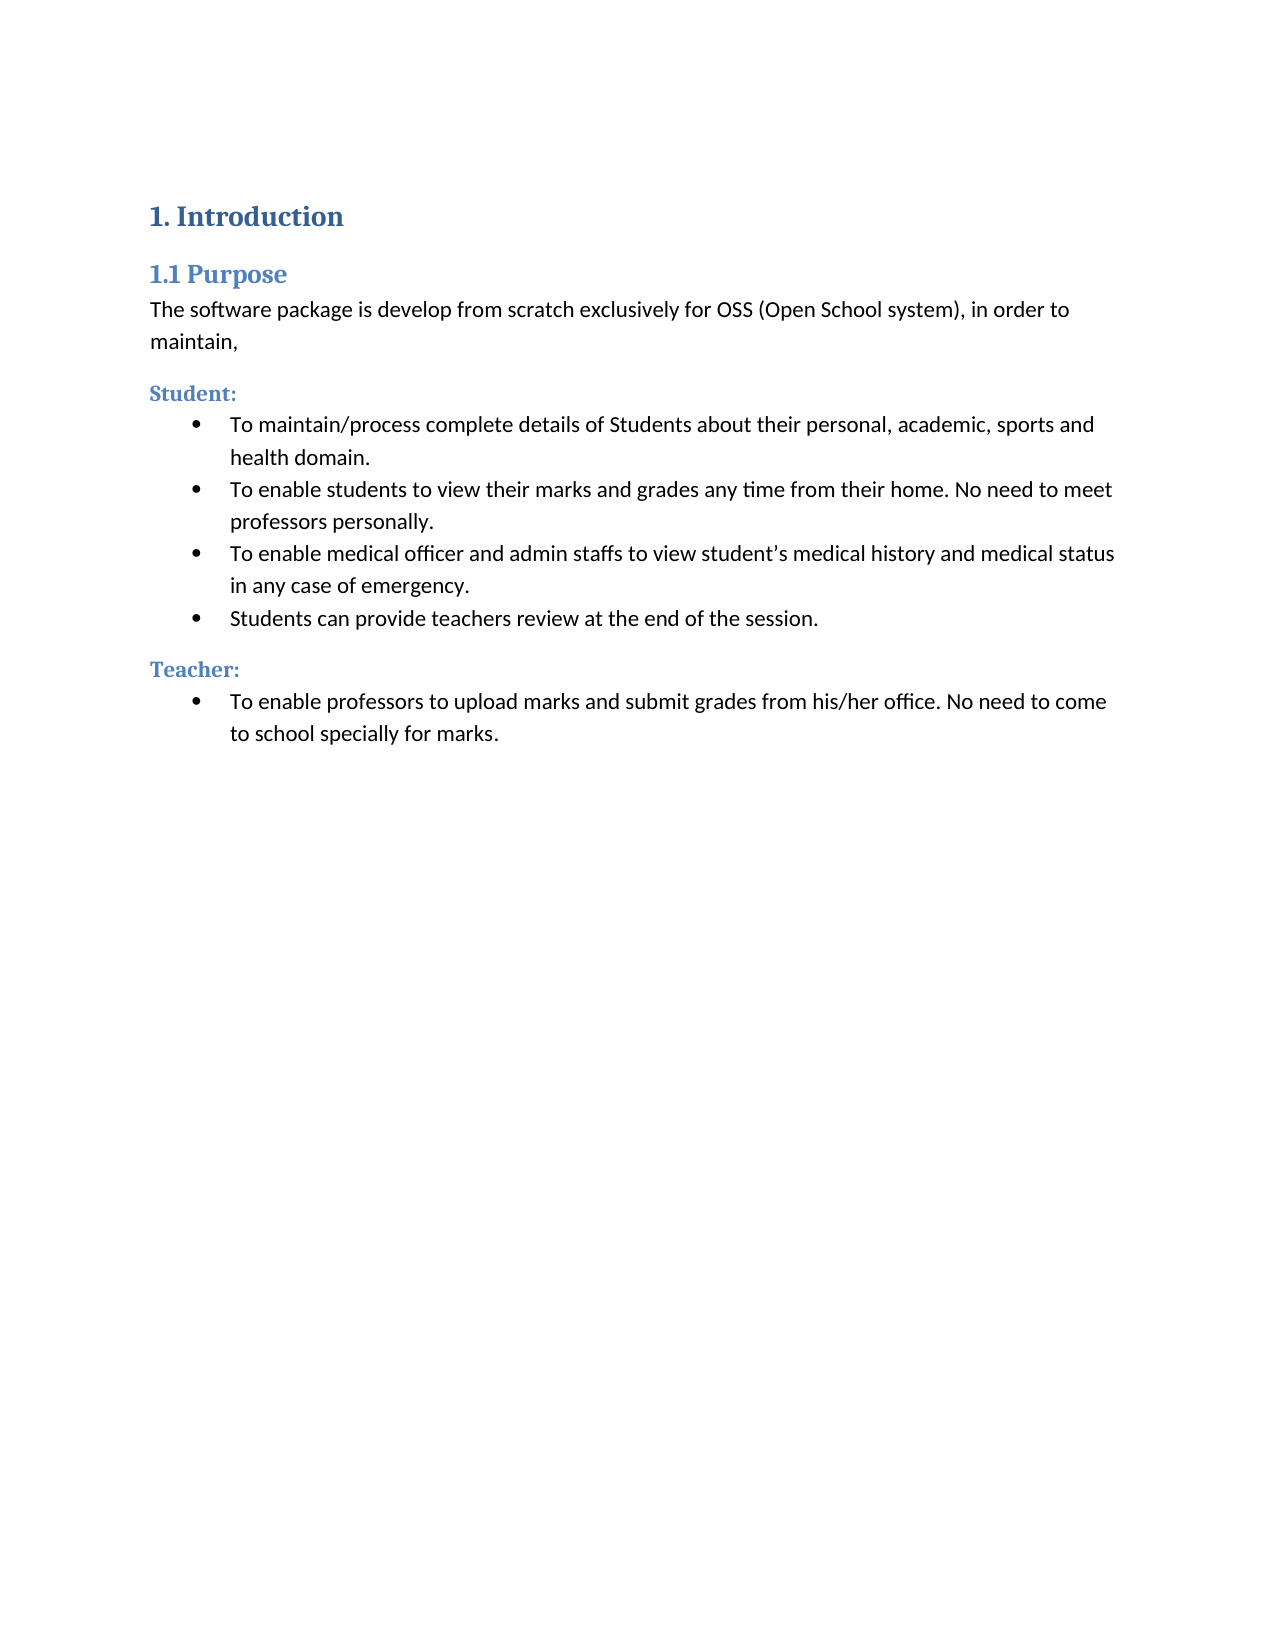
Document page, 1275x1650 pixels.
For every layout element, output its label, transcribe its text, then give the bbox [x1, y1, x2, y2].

text The software package is develop from scratch exclusively for OSS (Open School system), in order to maintain, [150, 295, 1125, 355]
list To enable medical officer and admin staffs to view student’s medical history and medical status in any case of emergency. [192, 539, 1125, 599]
list To enable students to view their marks and grades any time from their home. No need to meet professors personally. [192, 475, 1125, 535]
subtitle 1.1 Purpose [150, 259, 1125, 291]
list To maintain/process complete details of Students about their personal, academic, sports and health domain. [192, 411, 1125, 471]
list To enable professors to upload marks and submit grades from his/her office. No need to come to school specially for marks. [192, 687, 1125, 747]
list Students can provide teachers review at the end of the session. [192, 604, 1125, 632]
subtitle Teacher: [150, 657, 1125, 683]
subtitle Student: [150, 380, 1125, 407]
subtitle 1. Introduction [150, 200, 1125, 233]
